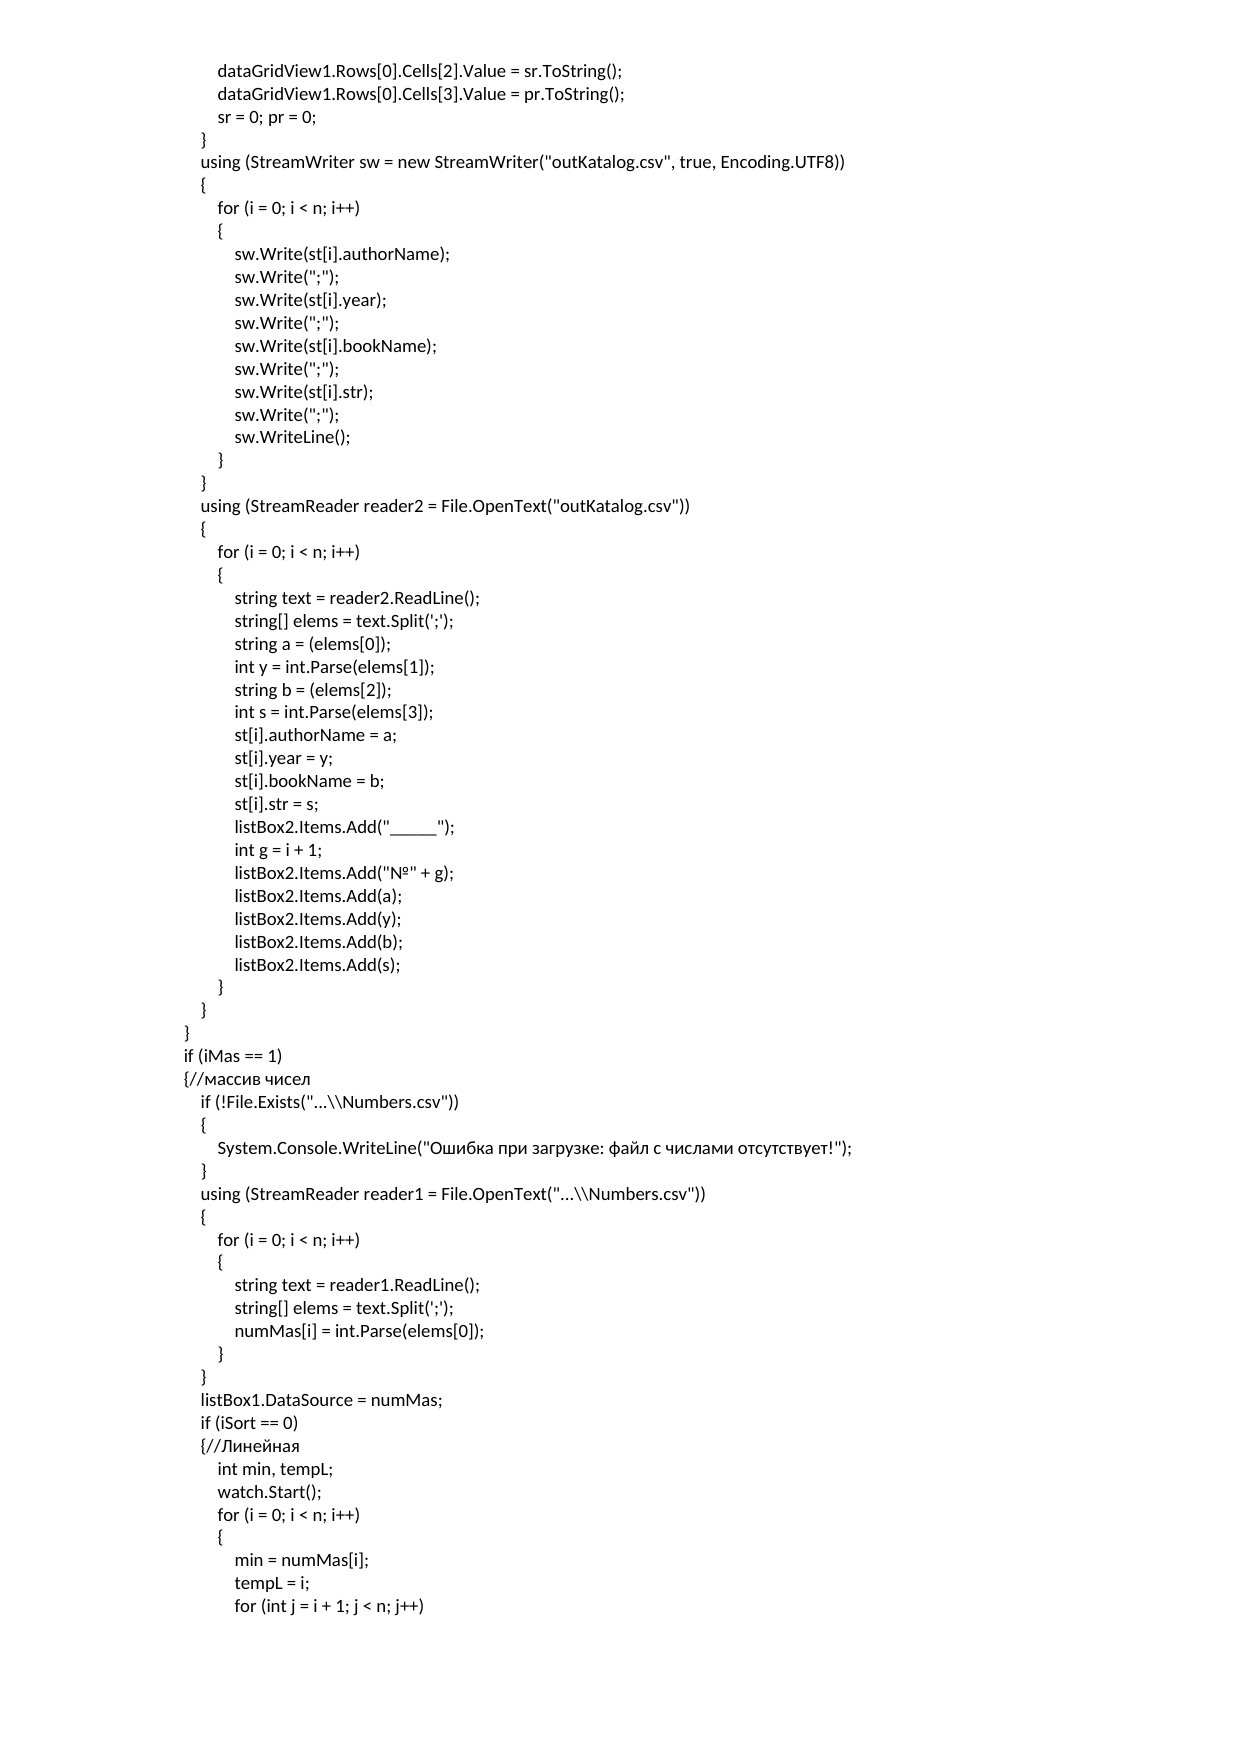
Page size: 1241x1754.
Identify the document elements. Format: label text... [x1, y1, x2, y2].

text dataGridView1.Rows[0].Cells[2].Value = sr.ToString(); [88, 59, 1181, 82]
text listBox2.Items.Add(s); [88, 953, 1181, 976]
text for (i = 0; i < n; i++) [88, 1228, 1181, 1251]
text } [88, 1159, 1181, 1182]
text sw.Write(st[i].year); [88, 288, 1181, 311]
text tempL = i; [88, 1572, 1181, 1594]
text sw.Write(st[i].str); [88, 380, 1181, 403]
text { [88, 1526, 1181, 1549]
text for (i = 0; i < n; i++) [88, 1503, 1181, 1526]
text watch.Start(); [88, 1480, 1181, 1503]
text using (StreamReader reader2 = File.OpenText("outKatalog.csv")) [88, 494, 1181, 517]
text int s = int.Parse(elems[3]); [88, 701, 1181, 724]
text string text = reader2.ReadLine(); [88, 586, 1181, 609]
text listBox2.Items.Add(b); [88, 930, 1181, 953]
text for (int j = i + 1; j < n; j++) [88, 1594, 1181, 1617]
text {//Линейная [88, 1434, 1181, 1457]
text sw.Write(";"); [88, 311, 1181, 334]
text int y = int.Parse(elems[1]); [88, 655, 1181, 678]
text { [88, 1113, 1181, 1136]
text { [88, 563, 1181, 586]
text st[i].str = s; [88, 792, 1181, 815]
text sw.Write(";"); [88, 265, 1181, 288]
text using (StreamWriter sw = new StreamWriter("outKatalog.csv", true, Encoding.UTF8)) [88, 151, 1181, 174]
text sw.Write(";"); [88, 357, 1181, 380]
text } [88, 1342, 1181, 1365]
text listBox1.DataSource = numMas; [88, 1388, 1181, 1411]
text numMas[i] = int.Parse(elems[0]); [88, 1319, 1181, 1342]
text { [88, 1251, 1181, 1274]
text sw.Write(st[i].authorName); [88, 242, 1181, 265]
text System.Console.WriteLine("Ошибка при загрузке: файл c числами отсутствует!"); [88, 1136, 1181, 1159]
text listBox2.Items.Add(a); [88, 884, 1181, 907]
text } [88, 1365, 1181, 1388]
text { [88, 1205, 1181, 1228]
text } [88, 128, 1181, 151]
text {//массив чисел [88, 1067, 1181, 1090]
text string text = reader1.ReadLine(); [88, 1274, 1181, 1297]
text } [88, 472, 1181, 494]
text for (i = 0; i < n; i++) [88, 540, 1181, 563]
text string a = (elems[0]); [88, 632, 1181, 655]
text st[i].year = y; [88, 747, 1181, 769]
text listBox2.Items.Add("№" + g); [88, 861, 1181, 884]
text string[] elems = text.Split(';'); [88, 1297, 1181, 1319]
text st[i].bookName = b; [88, 769, 1181, 792]
text { [88, 517, 1181, 540]
text if (!File.Exists("...\\Numbers.csv")) [88, 1090, 1181, 1113]
text st[i].authorName = a; [88, 724, 1181, 747]
text } [88, 976, 1181, 999]
text } [88, 999, 1181, 1022]
text if (iSort == 0) [88, 1411, 1181, 1434]
text listBox2.Items.Add(y); [88, 907, 1181, 930]
text sr = 0; pr = 0; [88, 105, 1181, 128]
text min = numMas[i]; [88, 1549, 1181, 1572]
text sw.Write(";"); [88, 403, 1181, 426]
text if (iMas == 1) [88, 1044, 1181, 1067]
text int g = i + 1; [88, 838, 1181, 861]
text dataGridView1.Rows[0].Cells[3].Value = pr.ToString(); [88, 82, 1181, 105]
text sw.Write(st[i].bookName); [88, 334, 1181, 357]
text int min, tempL; [88, 1457, 1181, 1480]
text for (i = 0; i < n; i++) [88, 197, 1181, 219]
text { [88, 174, 1181, 197]
text } [88, 449, 1181, 472]
text { [88, 219, 1181, 242]
text string b = (elems[2]); [88, 678, 1181, 701]
text sw.WriteLine(); [88, 426, 1181, 449]
text } [88, 1022, 1181, 1044]
text listBox2.Items.Add("_____"); [88, 815, 1181, 838]
text using (StreamReader reader1 = File.OpenText("...\\Numbers.csv")) [88, 1182, 1181, 1205]
text string[] elems = text.Split(';'); [88, 609, 1181, 632]
